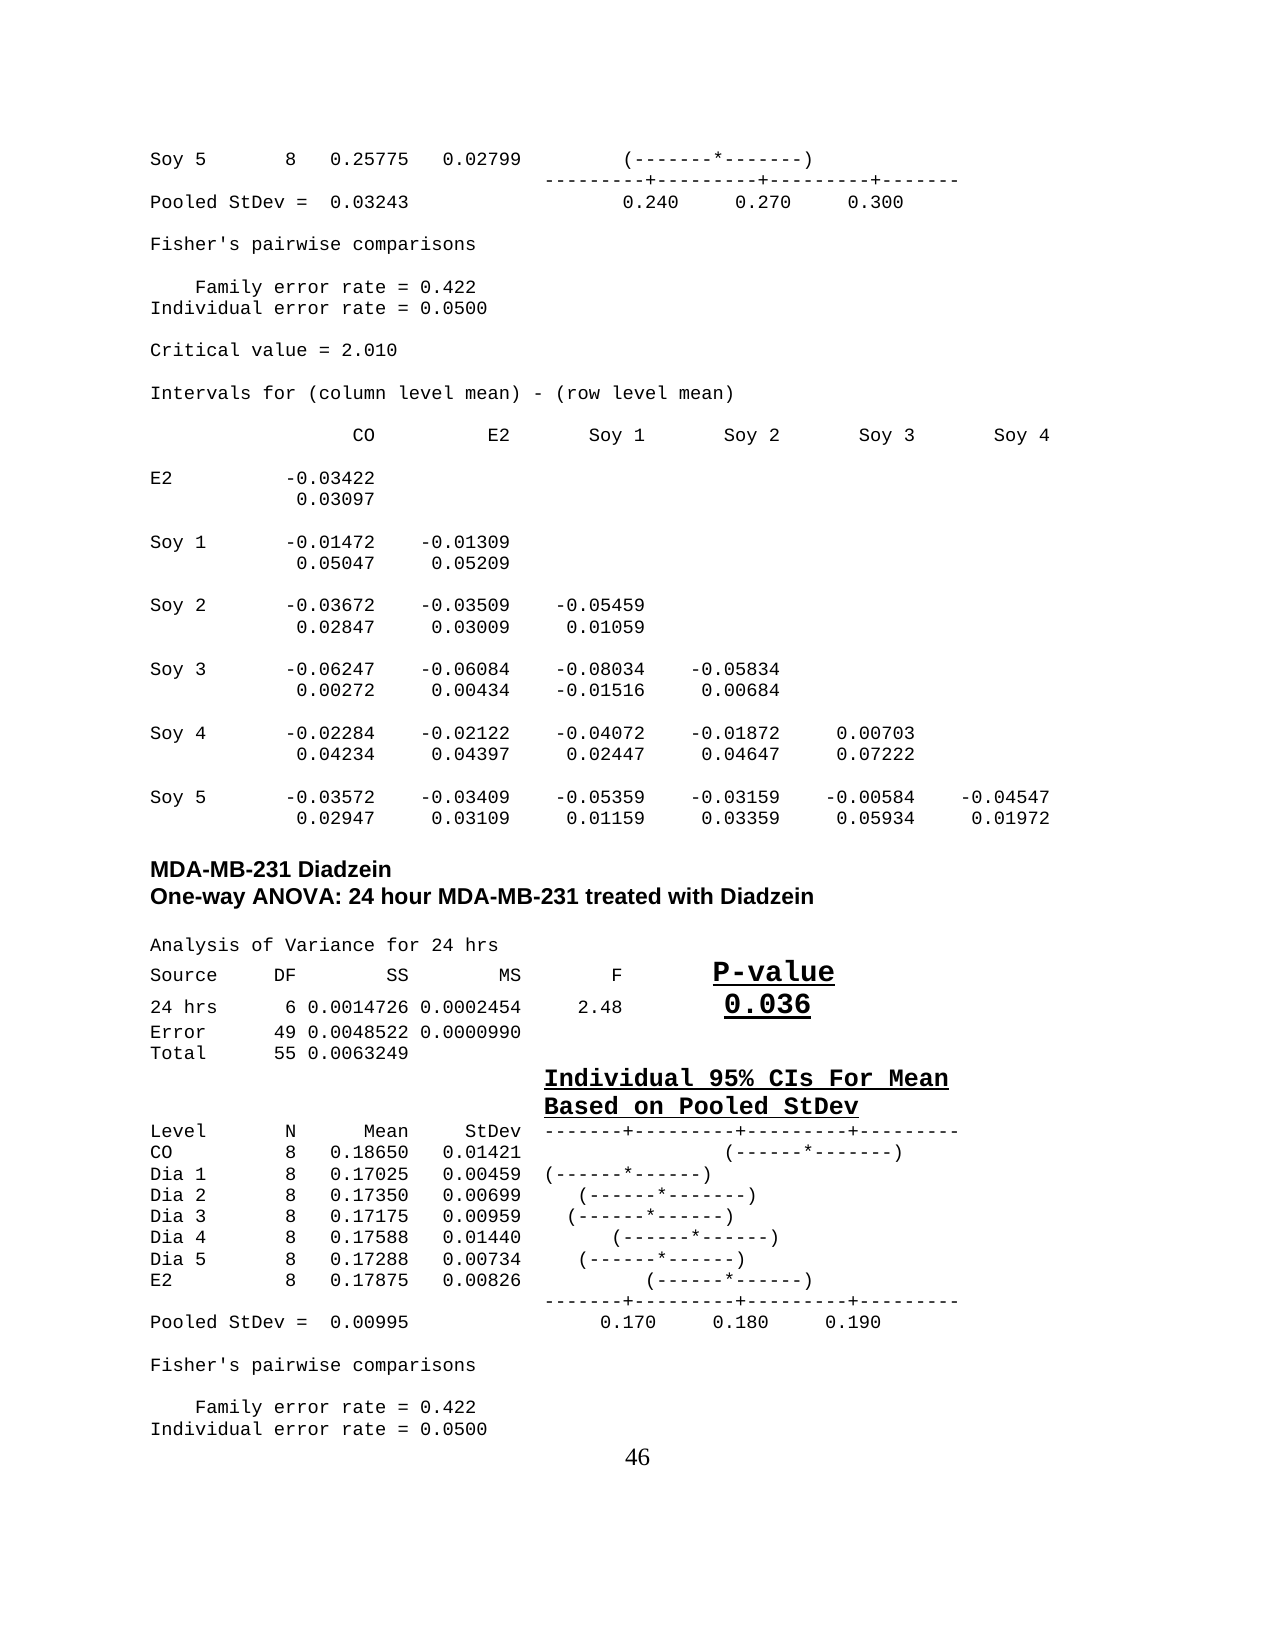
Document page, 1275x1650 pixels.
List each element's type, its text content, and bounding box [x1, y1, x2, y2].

text 0.03097 [150, 490, 1125, 511]
text Total 55 0.0063249 [150, 1044, 1125, 1065]
text 24 hrs 6 0.0014726 0.0002454 2.48 0.036 [150, 990, 1125, 1023]
text Dia 5 8 0.17288 0.00734 (------*------) [150, 1249, 1125, 1271]
text Individual error rate = 0.0500 [150, 1419, 1125, 1441]
text Individual error rate = 0.0500 [150, 299, 1125, 320]
text Fisher's pairwise comparisons [150, 1356, 1125, 1377]
text Dia 1 8 0.17025 0.00459 (------*------) [150, 1164, 1125, 1186]
text Fisher's pairwise comparisons [150, 235, 1125, 256]
text Based on Pooled StDev [150, 1093, 1125, 1122]
text Dia 3 8 0.17175 0.00959 (------*------) [150, 1207, 1125, 1228]
text Critical value = 2.010 [150, 341, 1125, 362]
text 0.05047 0.05209 [150, 554, 1125, 575]
text 0.04234 0.04397 0.02447 0.04647 0.07222 [150, 745, 1125, 766]
text 0.02947 0.03109 0.01159 0.03359 0.05934 0.01972 [150, 809, 1125, 830]
text E2 8 0.17875 0.00826 (------*------) [150, 1271, 1125, 1292]
text CO E2 Soy 1 Soy 2 Soy 3 Soy 4 [150, 426, 1125, 447]
text Soy 2 -0.03672 -0.03509 -0.05459 [150, 596, 1125, 617]
text MDA-MB-231 Diadzein [150, 856, 1125, 883]
text E2 -0.03422 [150, 469, 1125, 490]
text Soy 5 8 0.25775 0.02799 (-------*-------) [150, 150, 1125, 171]
text Intervals for (column level mean) - (row level mean) [150, 384, 1125, 405]
text Pooled StDev = 0.00995 0.170 0.180 0.190 [150, 1313, 1125, 1334]
text Soy 5 -0.03572 -0.03409 -0.05359 -0.03159 -0.00584 -0.04547 [150, 787, 1125, 809]
text One-way ANOVA: 24 hour MDA-MB-231 treated with Diadzein [150, 883, 1125, 909]
text Family error rate = 0.422 [150, 277, 1125, 299]
text 0.00272 0.00434 -0.01516 0.00684 [150, 681, 1125, 702]
text Family error rate = 0.422 [150, 1398, 1125, 1419]
text Soy 4 -0.02284 -0.02122 -0.04072 -0.01872 0.00703 [150, 724, 1125, 745]
text Dia 4 8 0.17588 0.01440 (------*------) [150, 1228, 1125, 1249]
text Soy 3 -0.06247 -0.06084 -0.08034 -0.05834 [150, 660, 1125, 681]
text Individual 95% CIs For Mean [150, 1065, 1125, 1093]
text Source DF SS MS F P-value [150, 957, 1125, 990]
text Dia 2 8 0.17350 0.00699 (------*-------) [150, 1186, 1125, 1207]
text -------+---------+---------+--------- [150, 1292, 1125, 1313]
text ---------+---------+---------+------- [150, 171, 1125, 192]
text Soy 1 -0.01472 -0.01309 [150, 532, 1125, 554]
text Analysis of Variance for 24 hrs [150, 935, 1125, 957]
text CO 8 0.18650 0.01421 (------*-------) [150, 1143, 1125, 1164]
text Pooled StDev = 0.03243 0.240 0.270 0.300 [150, 192, 1125, 214]
text Error 49 0.0048522 0.0000990 [150, 1023, 1125, 1044]
text Level N Mean StDev -------+---------+---------+--------- [150, 1122, 1125, 1143]
text 0.02847 0.03009 0.01059 [150, 617, 1125, 639]
